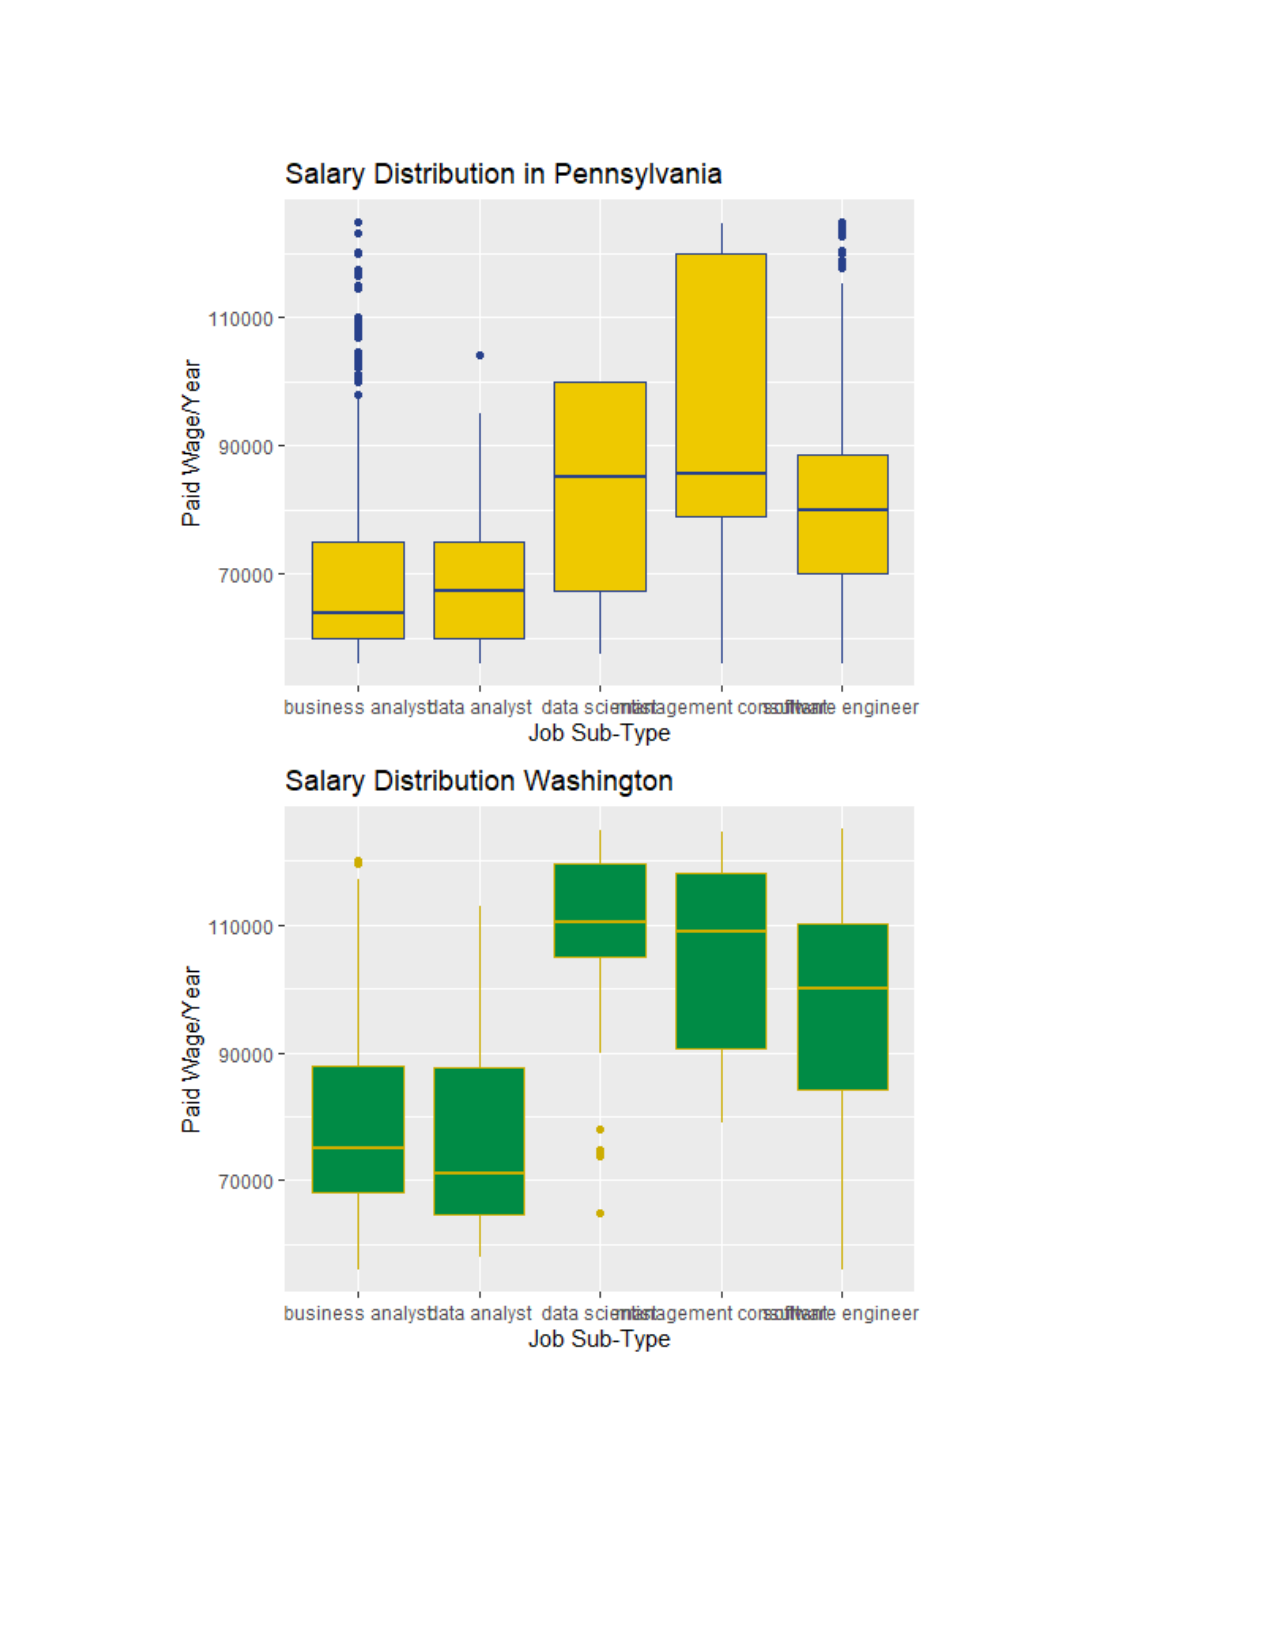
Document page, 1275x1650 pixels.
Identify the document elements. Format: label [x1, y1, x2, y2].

picture [168, 150, 927, 1363]
